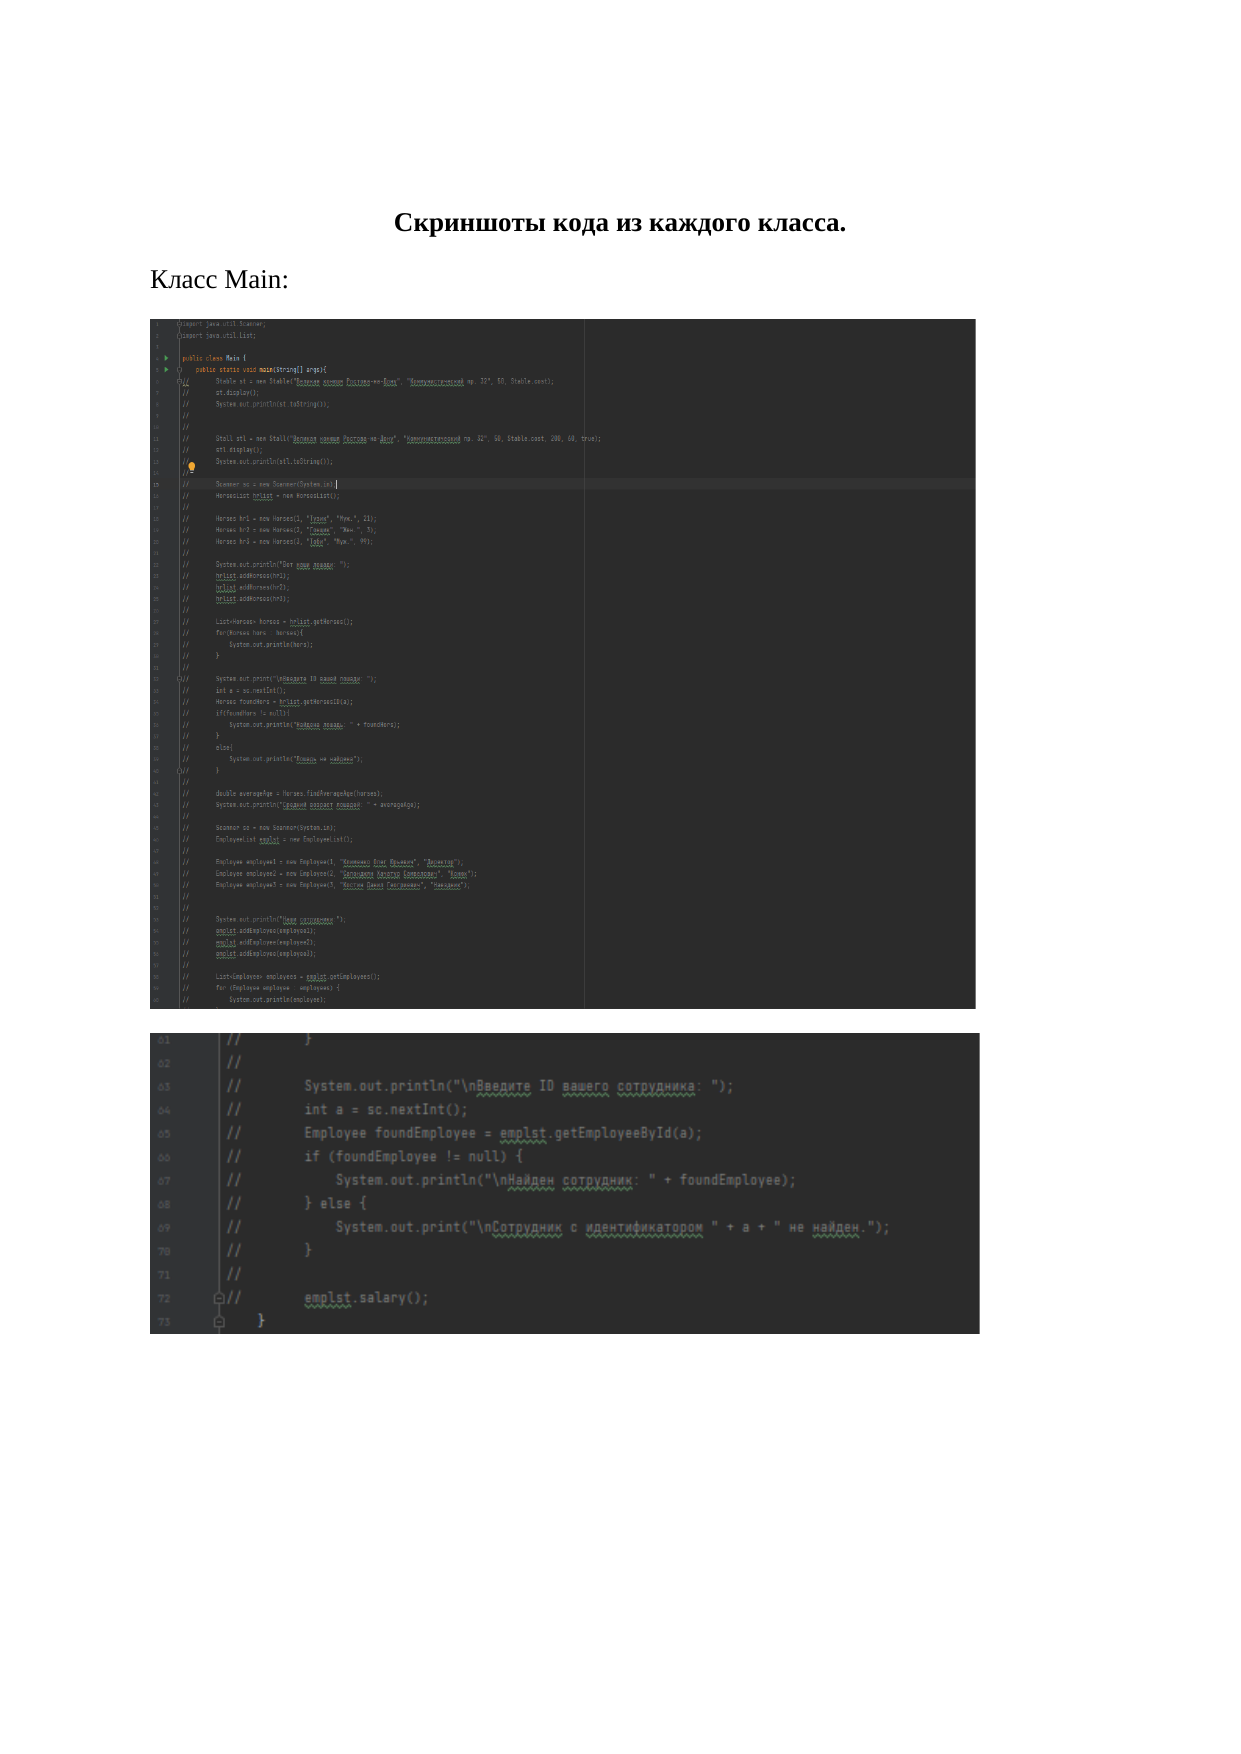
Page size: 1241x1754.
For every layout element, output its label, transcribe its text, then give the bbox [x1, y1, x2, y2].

text Класс Main: [150, 263, 1090, 294]
text Скриншоты кода из каждого класса. [150, 207, 1090, 238]
picture [150, 1033, 980, 1334]
picture [150, 319, 976, 1009]
